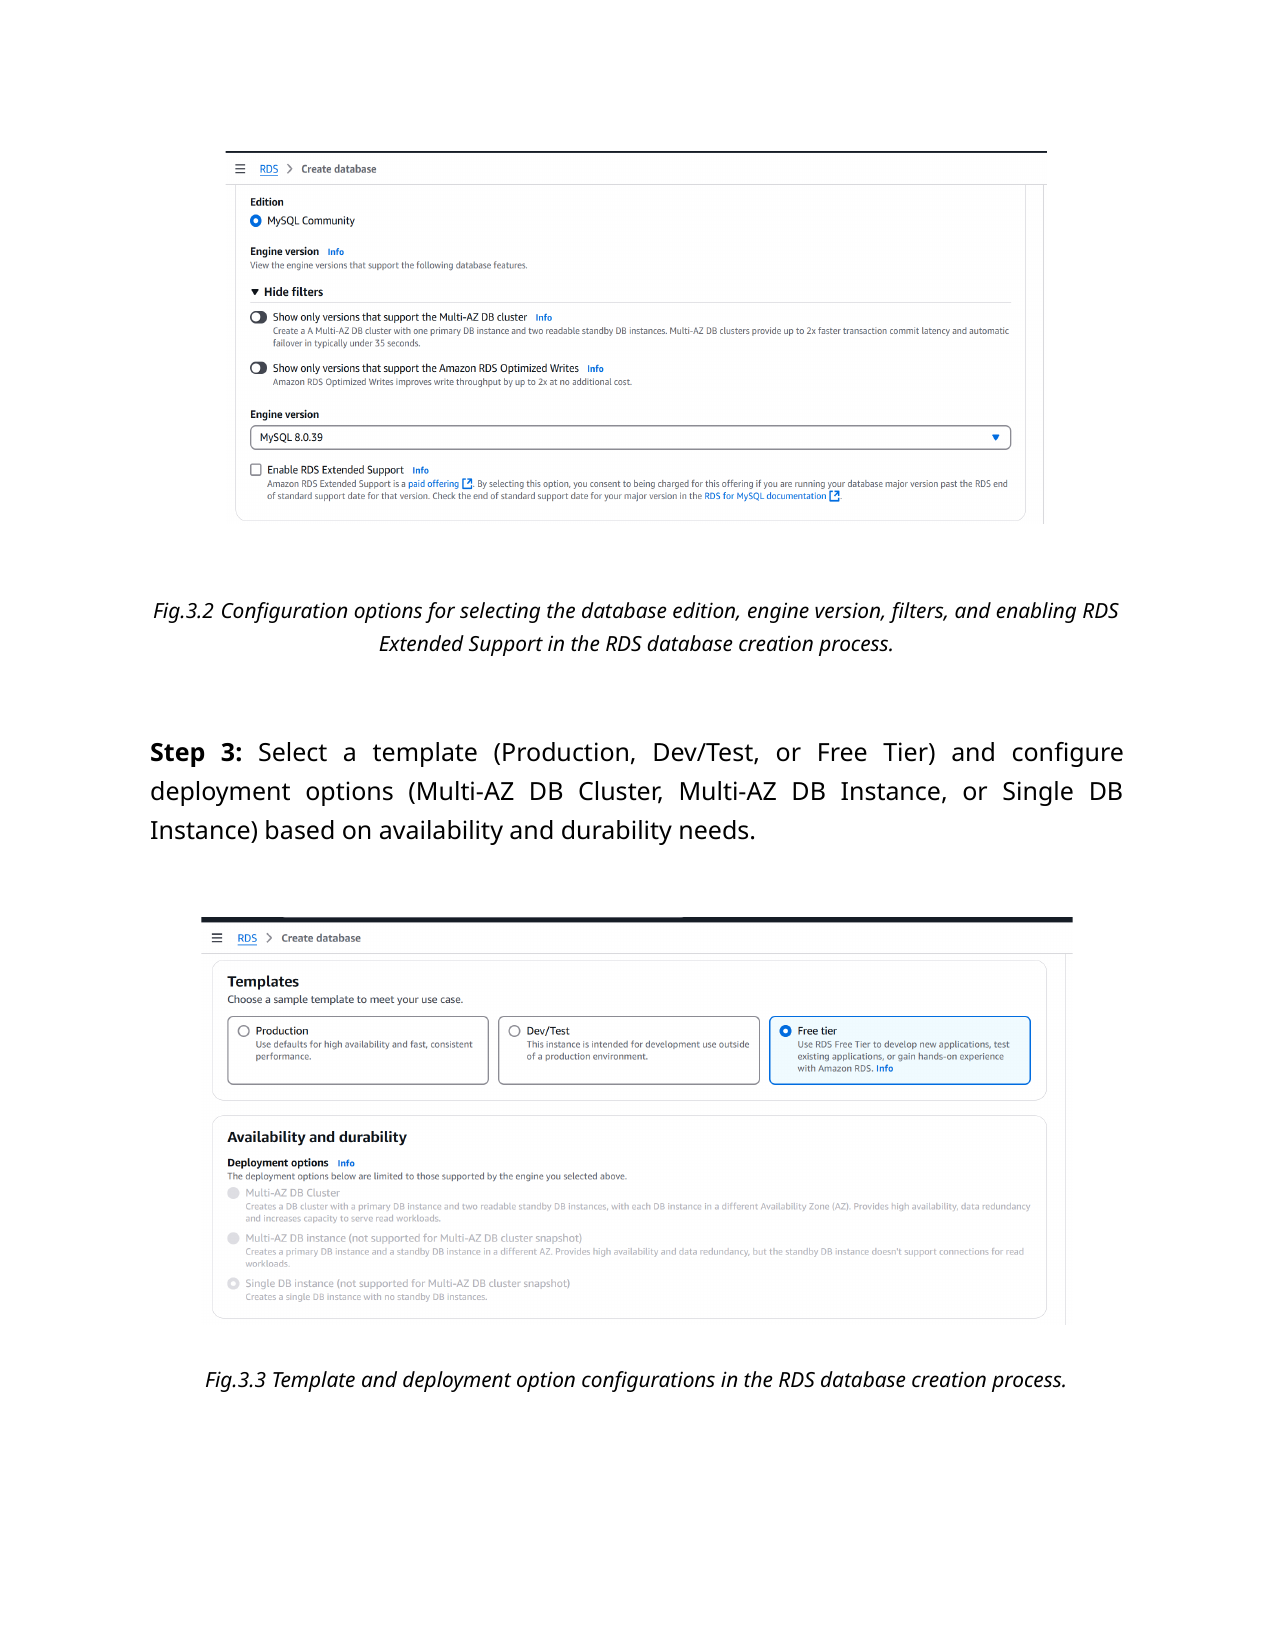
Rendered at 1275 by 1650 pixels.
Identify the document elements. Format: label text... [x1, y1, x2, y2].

text Step 3: Select a template (Production, Dev/Test, or Free Tier) and configure deployment options (Multi-AZ DB Cluster, Multi-AZ DB Instance, or Single DB Instance) based on availability and durability needs. [150, 734, 1125, 847]
picture [225, 151, 1047, 523]
text Fig.3.2 Configuration options for selecting the database edition, engine version, filters, and enabling RDS Extended Support in the RDS database creation process. [150, 597, 1125, 658]
picture [200, 917, 1072, 1324]
